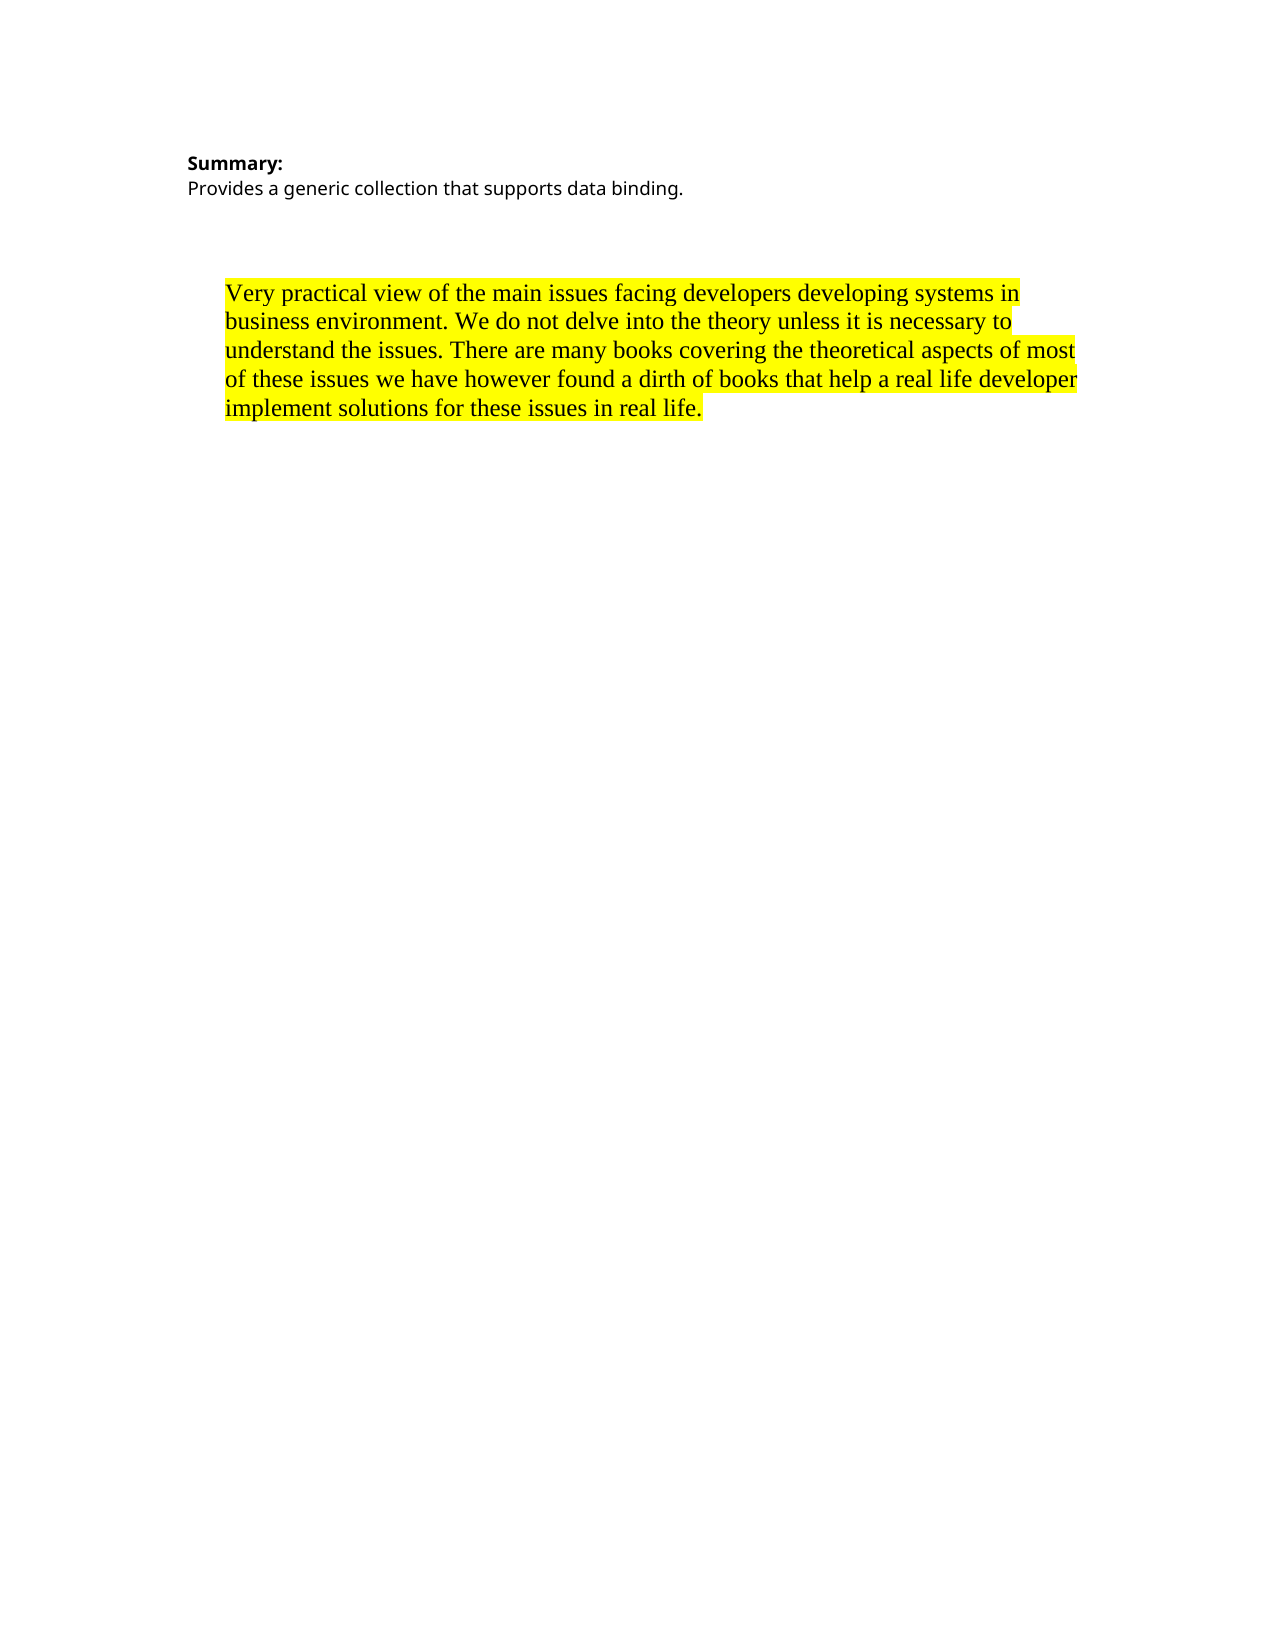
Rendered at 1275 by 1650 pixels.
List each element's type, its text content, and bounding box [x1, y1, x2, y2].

text Provides a generic collection that supports data binding. [187, 176, 1087, 201]
text Summary: [187, 150, 1087, 176]
text Very practical view of the main issues facing developers developing systems in business environment. We do not delve into the theory unless it is necessary to understand the issues. There are many books covering the theoretical aspects of most of these issues we have however found a dirth of books that help a real life developer implement solutions for these issues in real life. [703, 278, 1087, 421]
